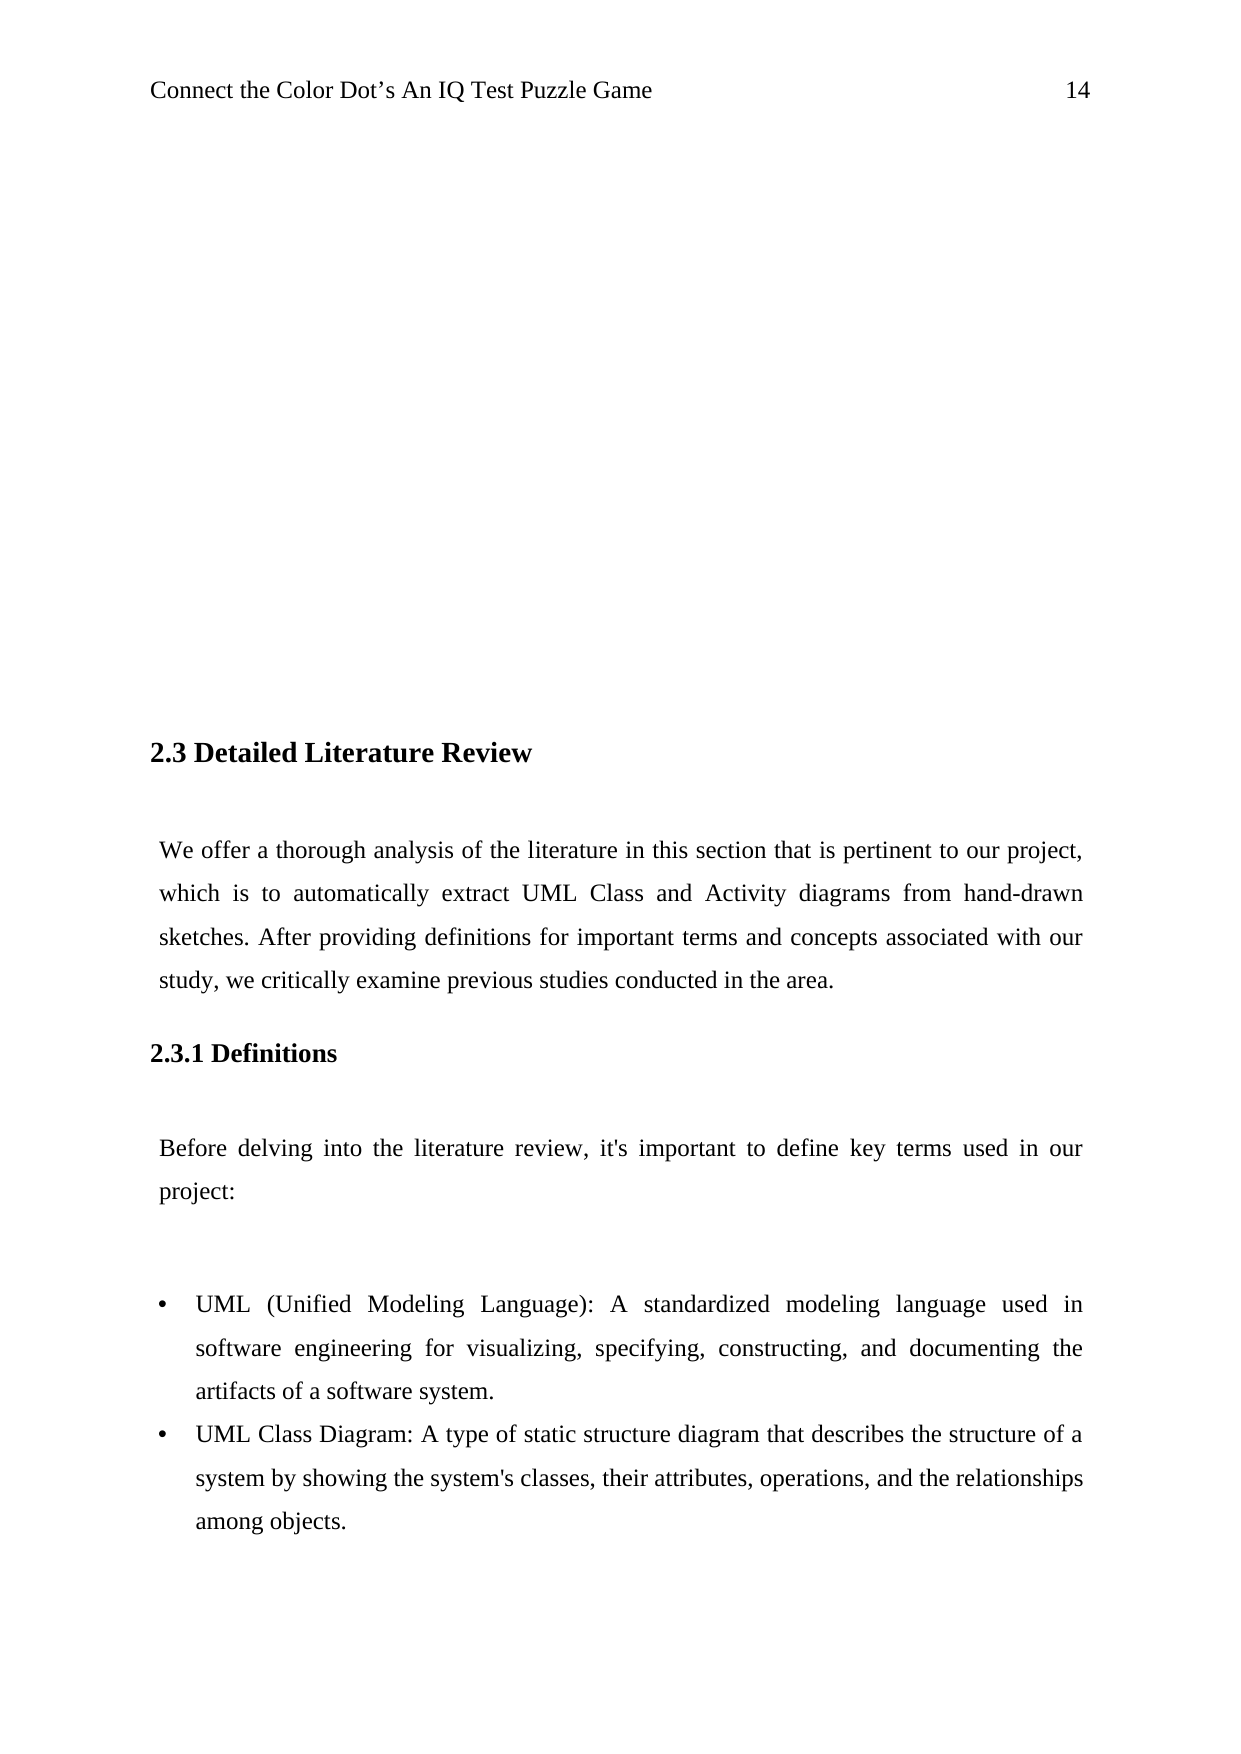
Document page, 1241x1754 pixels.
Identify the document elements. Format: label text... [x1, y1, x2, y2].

list UML Class Diagram: A type of static structure diagram that describes the structure of a system by showing the system's classes, their attributes, operations, and the relationships among objects. [158, 1419, 1084, 1534]
text Before delving into the literature review, it's important to define key terms used in our project: [159, 1133, 1084, 1205]
subtitle 2.3 Detailed Literature Review [150, 736, 1090, 769]
text We offer a thorough analysis of the literature in this section that is pertinent to our project, which is to automatically extract UML Class and Activity diagrams from hand-drawn sketches. After providing definitions for important terms and concepts associated with our study, we critically examine previous studies conducted in the area. [159, 835, 1084, 993]
list UML (Unified Modeling Language): A standardized modeling language used in software engineering for visualizing, specifying, constructing, and documenting the artifacts of a software system. [158, 1289, 1084, 1404]
subtitle 2.3.1 Definitions [150, 1037, 1090, 1068]
